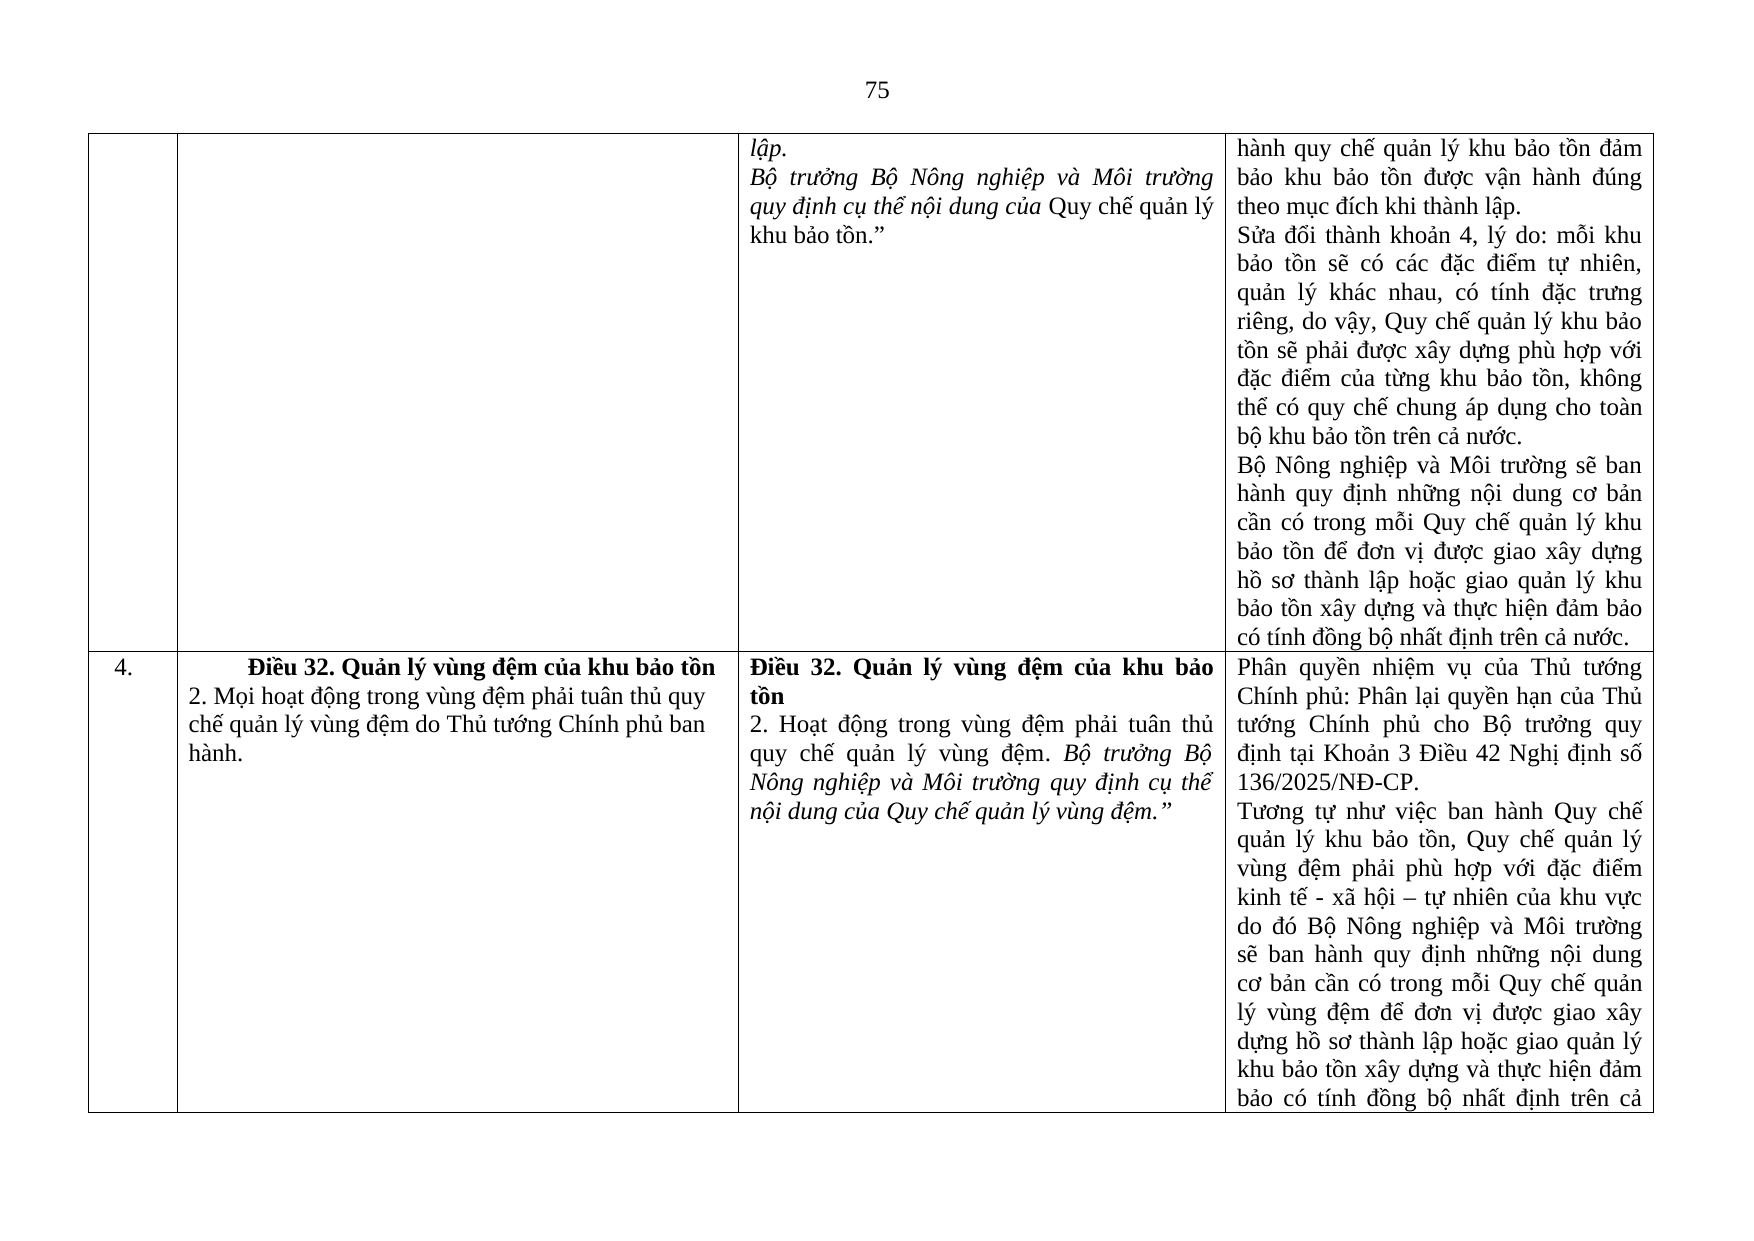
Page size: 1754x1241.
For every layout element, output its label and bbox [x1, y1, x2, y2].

table_cell [89, 652, 177, 1112]
table_cell [739, 134, 1225, 651]
table_cell [1226, 652, 1653, 1112]
table_cell [178, 652, 738, 1112]
table_cell [178, 134, 738, 651]
table_cell [739, 652, 1225, 1112]
table_cell [89, 134, 177, 651]
table_cell [1226, 134, 1653, 651]
